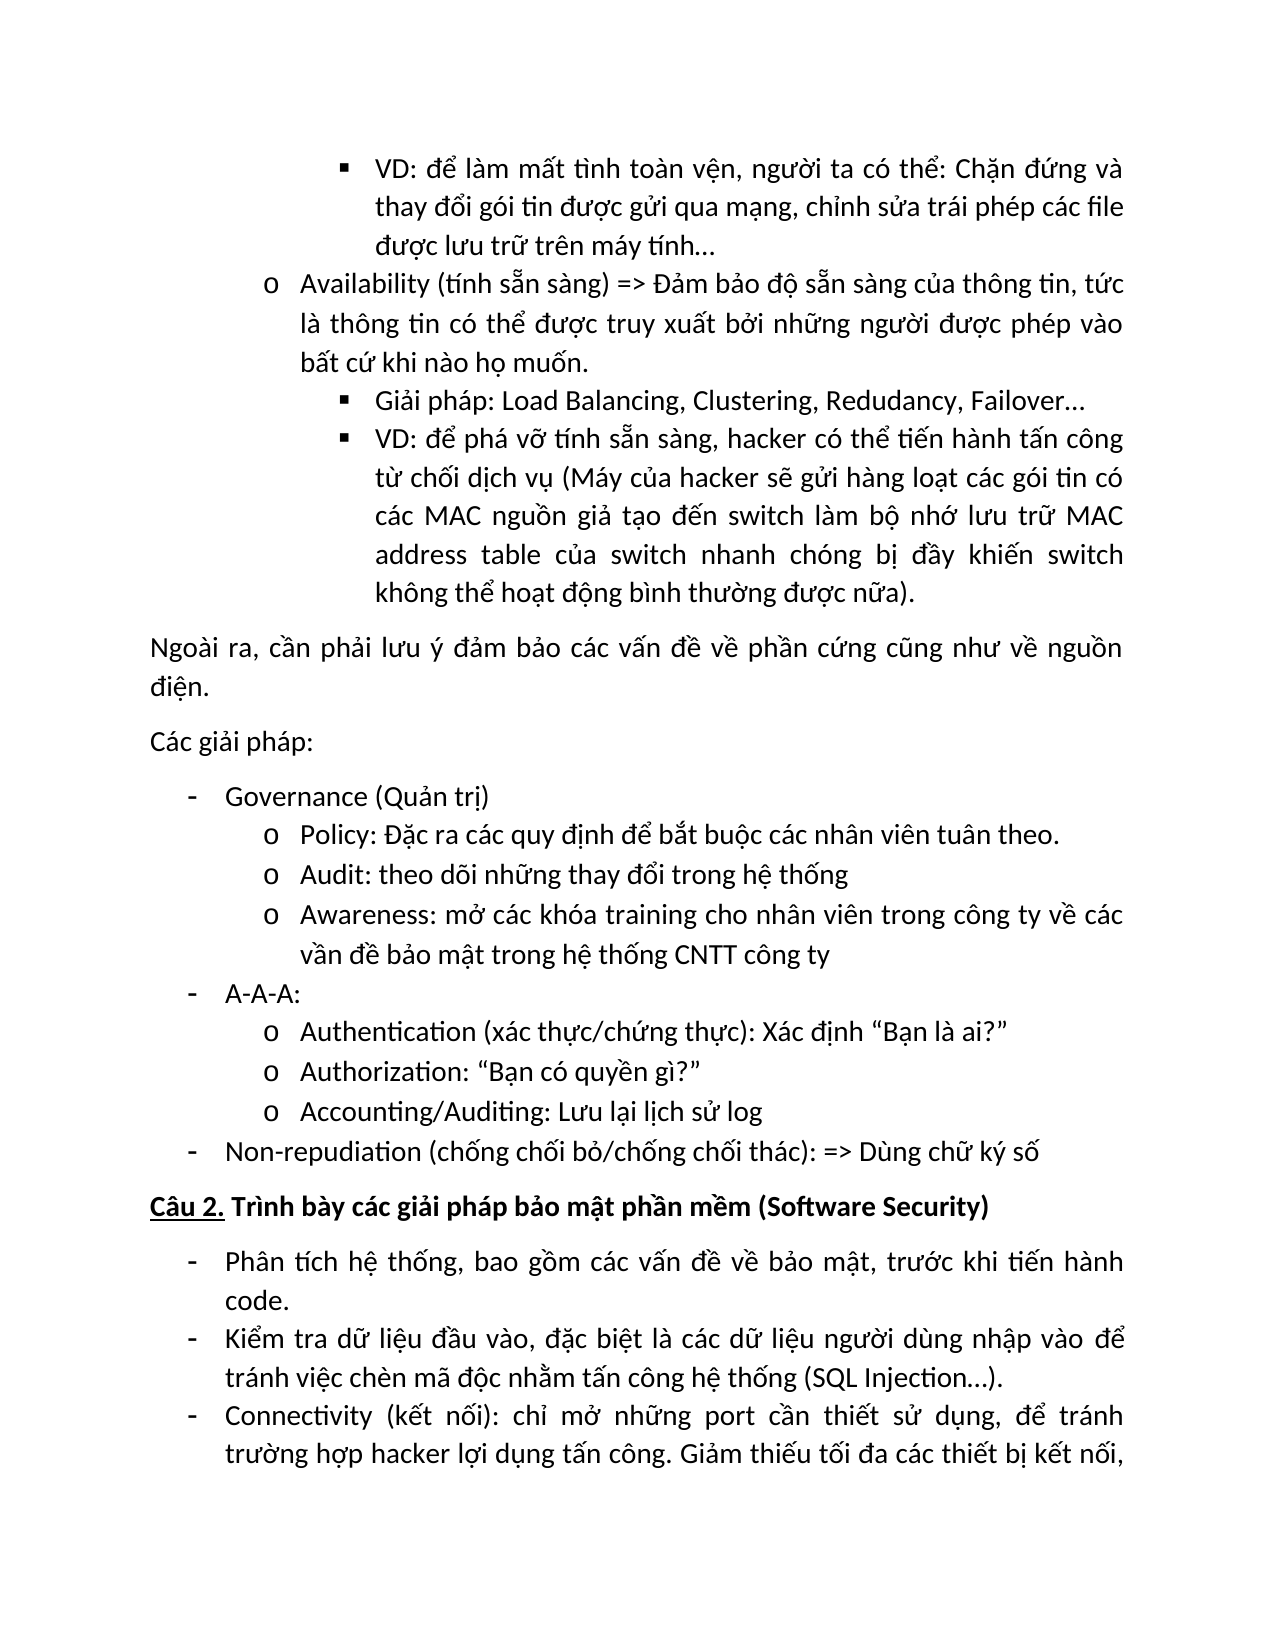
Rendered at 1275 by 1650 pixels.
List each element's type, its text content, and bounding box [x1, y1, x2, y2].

list Policy: Đặc ra các quy định để bắt buộc các nhân viên tuân theo. [262, 816, 1125, 853]
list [187, 1397, 1125, 1471]
list Audit: theo dõi những thay đổi trong hệ thống [262, 856, 1125, 893]
list A-A-A: [187, 975, 1125, 1010]
list Accounting/Auditing: Lưu lại lịch sử log [262, 1093, 1125, 1130]
list Authentication (xác thực/chứng thực): Xác định “Bạn là ai?” [262, 1013, 1125, 1050]
list Authorization: “Bạn có quyền gì?” [262, 1053, 1125, 1090]
text Câu 2. Trình bày các giải pháp bảo mật phần mềm (Software Security) [150, 1188, 1125, 1224]
list Governance (Quản trị) [187, 778, 1125, 814]
list Phân tích hệ thống, bao gồm các vấn đề về bảo mật, trước khi tiến hành code. [187, 1243, 1125, 1317]
list VD: để làm mất tình toàn vện, người ta có thể: Chặn đứng và thay đổi gói tin được gửi qua mạng, chỉnh sửa trái phép các file được lưu trữ trên máy tính… [337, 150, 1125, 262]
text Ngoài ra, cần phải lưu ý đảm bảo các vấn đề về phần cứng cũng như về nguồn điện. [150, 629, 1125, 703]
list Giải pháp: Load Balancing, Clustering, Redudancy, Failover… [337, 382, 1125, 418]
list Kiểm tra dữ liệu đầu vào, đặc biệt là các dữ liệu người dùng nhập vào để tránh việc chèn mã độc nhằm tấn công hệ thống (SQL Injection…). [187, 1320, 1125, 1394]
list Availability (tính sẵn sàng) => Đảm bảo độ sẵn sàng của thông tin, tức là thông tin có thể được truy xuất bởi những người được phép vào bất cứ khi nào họ muốn. [262, 265, 1125, 379]
list Awareness: mở các khóa training cho nhân viên trong công ty về các vần đề bảo mật trong hệ thống CNTT công ty [262, 896, 1125, 972]
list VD: để phá vỡ tính sẵn sàng, hacker có thể tiến hành tấn công từ chối dịch vụ (Máy của hacker sẽ gửi hàng loạt các gói tin có các MAC nguồn giả tạo đến switch làm bộ nhớ lưu trữ MAC address table của switch nhanh chóng bị đầy khiến switch không thể hoạt động bình thường được nữa). [337, 421, 1125, 610]
text Các giải pháp: [150, 723, 1125, 758]
list Non-repudiation (chống chối bỏ/chống chối thác): => Dùng chữ ký số [187, 1133, 1125, 1169]
